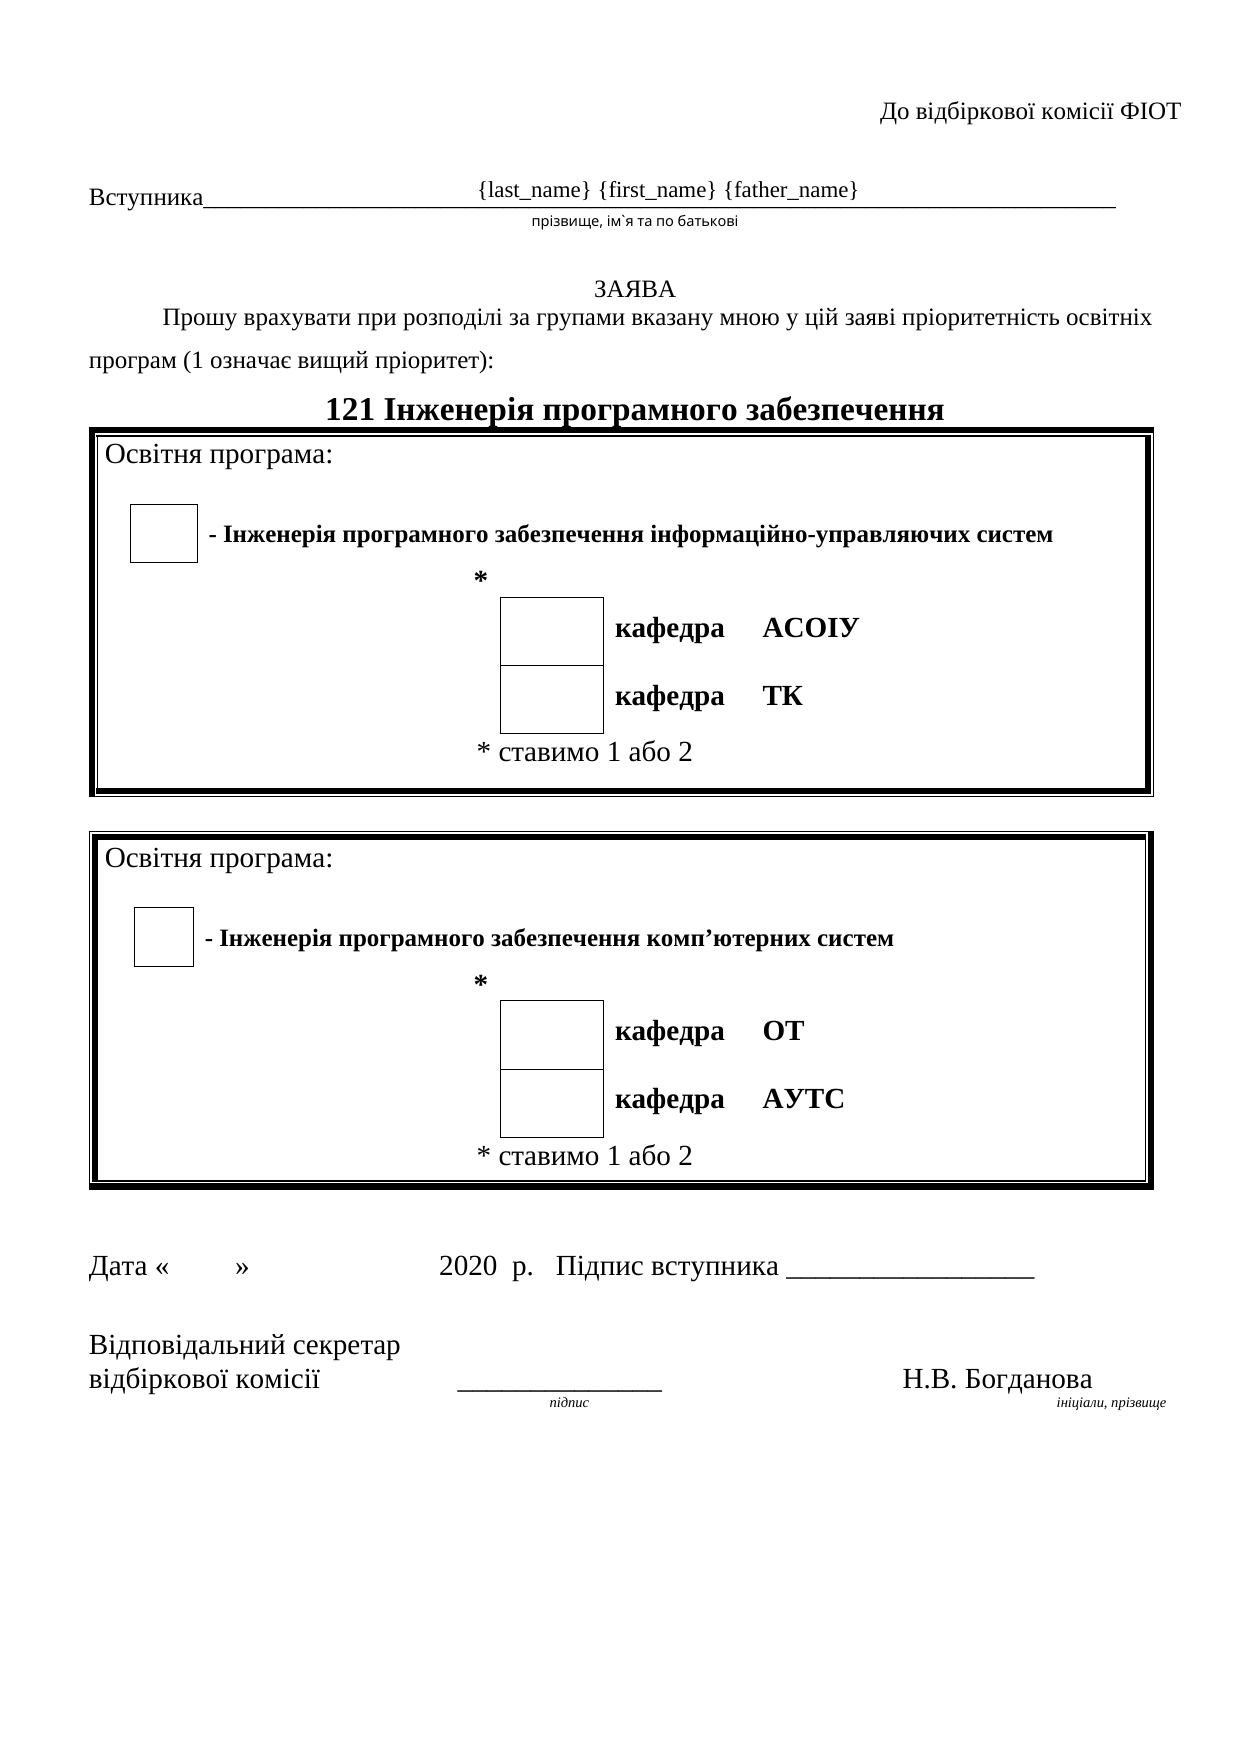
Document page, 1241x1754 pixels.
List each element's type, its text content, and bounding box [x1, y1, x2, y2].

table_header Освітня програма: * * ставимо 1 або 2 [98, 840, 1145, 1180]
text 121 Інженерія програмного забезпечення [89, 389, 1181, 427]
table_header Освітня програма: * * ставимо 1 або 2 [98, 437, 1145, 788]
text відбіркової комісії ______________ Н.В. Богданова [89, 1361, 1181, 1394]
text ЗАЯВА [89, 274, 1181, 302]
text До відбіркової комісії ФІОТ [89, 96, 1181, 125]
text Вступника_________________________________________________________________________ [89, 182, 1181, 211]
text прізвище, ім`я та по батькові [89, 211, 1181, 245]
text Відповідальний секретар [89, 1327, 1181, 1361]
text Дата « » 2020 р. Підпис вступника _________________ [89, 1248, 1181, 1282]
text Прошу врахувати при розподілі за групами вказану мною у цій заяві пріоритетність освітніх програм (1 означає вищий пріоритет): [89, 302, 1181, 374]
text підпис ініціали, прізвище [177, 1394, 1181, 1423]
